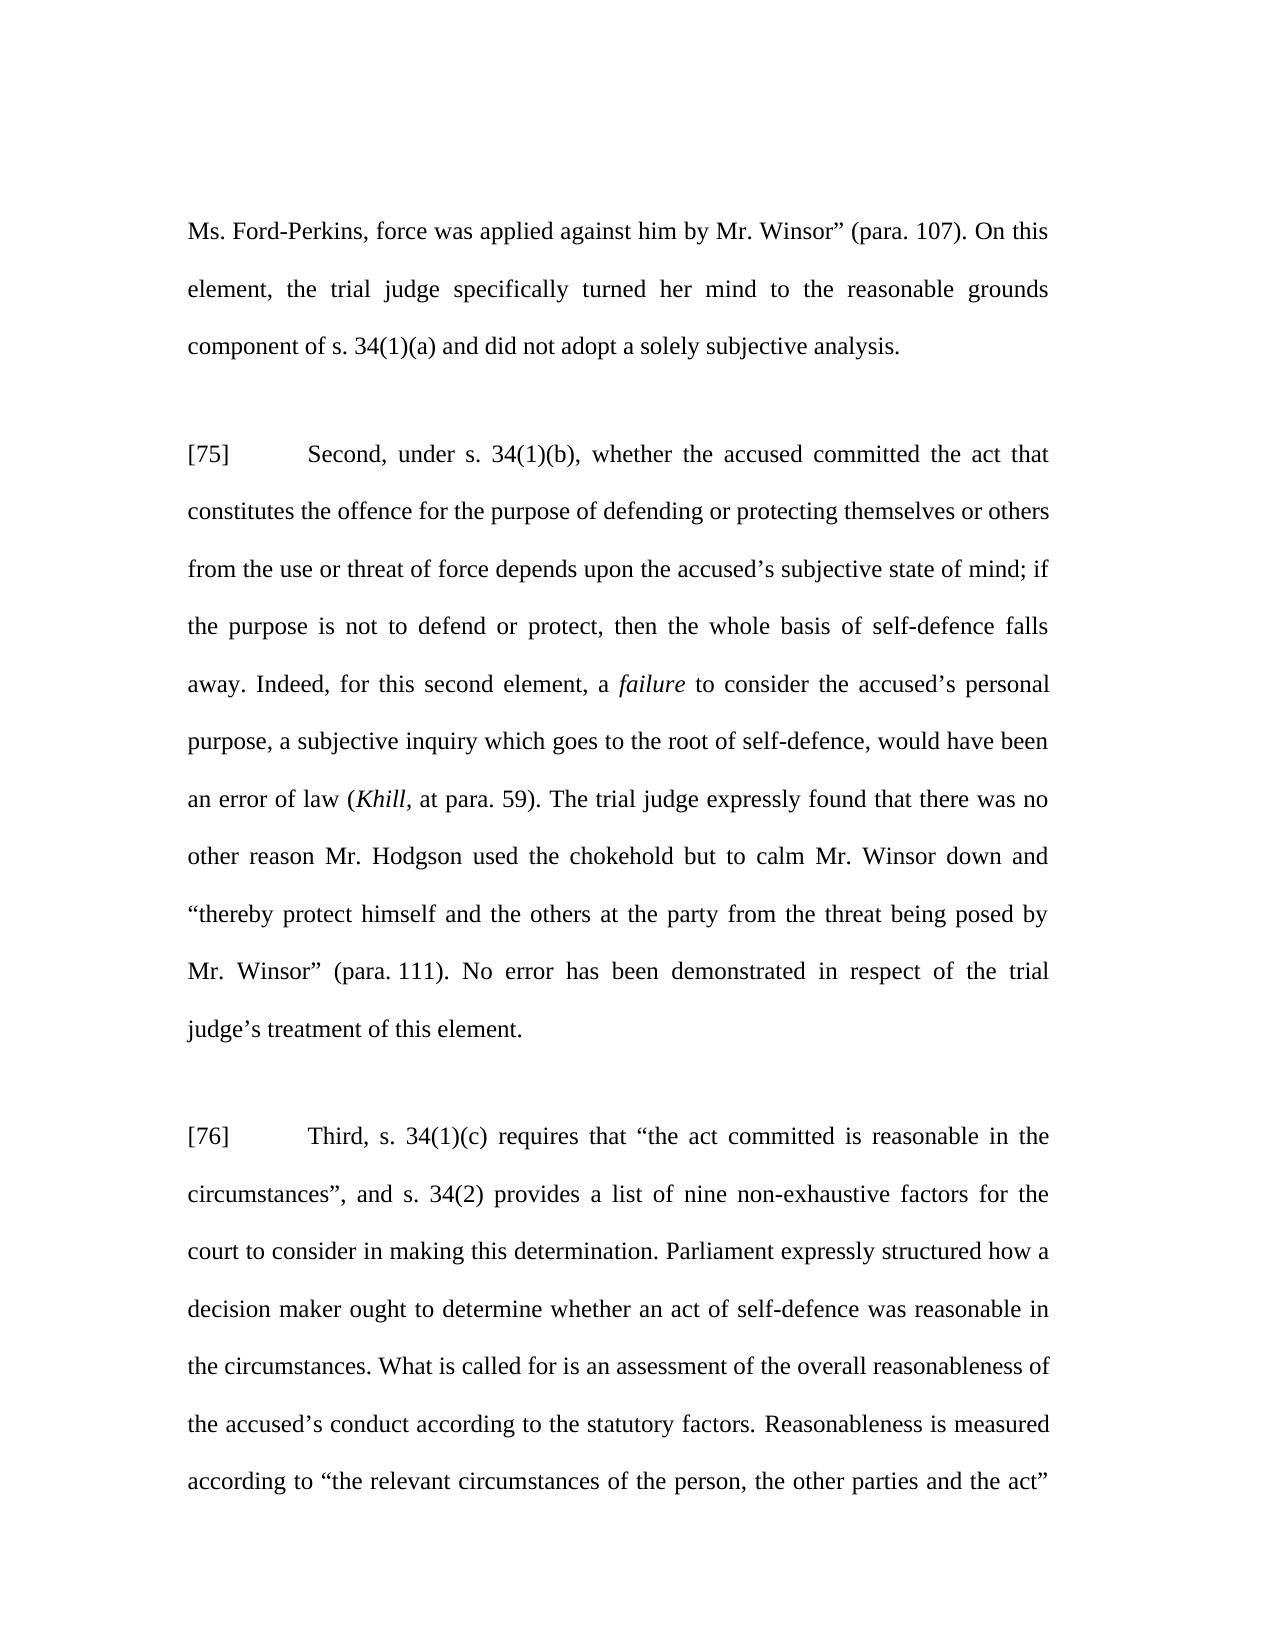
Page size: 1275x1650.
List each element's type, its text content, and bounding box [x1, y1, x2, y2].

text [187, 1121, 1050, 1495]
text Second, under s. 34(1)(b), whether the accused committed the act that constitutes the offence for the purpose of defending or protecting themselves or others from the use or threat of force depends upon the accused’s subjective state of mind; if the purpose is not to defend or protect, then the whole basis of self-defence falls away. Indeed, for this second element, a failure to consider the accused’s personal purpose, a subjective inquiry which goes to the root of self-defence, would have been an error of law (Khill, at para. 59). The trial judge expressly found that there was no other reason Mr. Hodgson used the chokehold but to calm Mr. Winsor down and “thereby protect himself and the others at the party from the threat being posed by Mr. Winsor” (para. 111). No error has been demonstrated in respect of the trial judge’s treatment of this element. [187, 439, 1050, 1043]
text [187, 216, 1050, 360]
